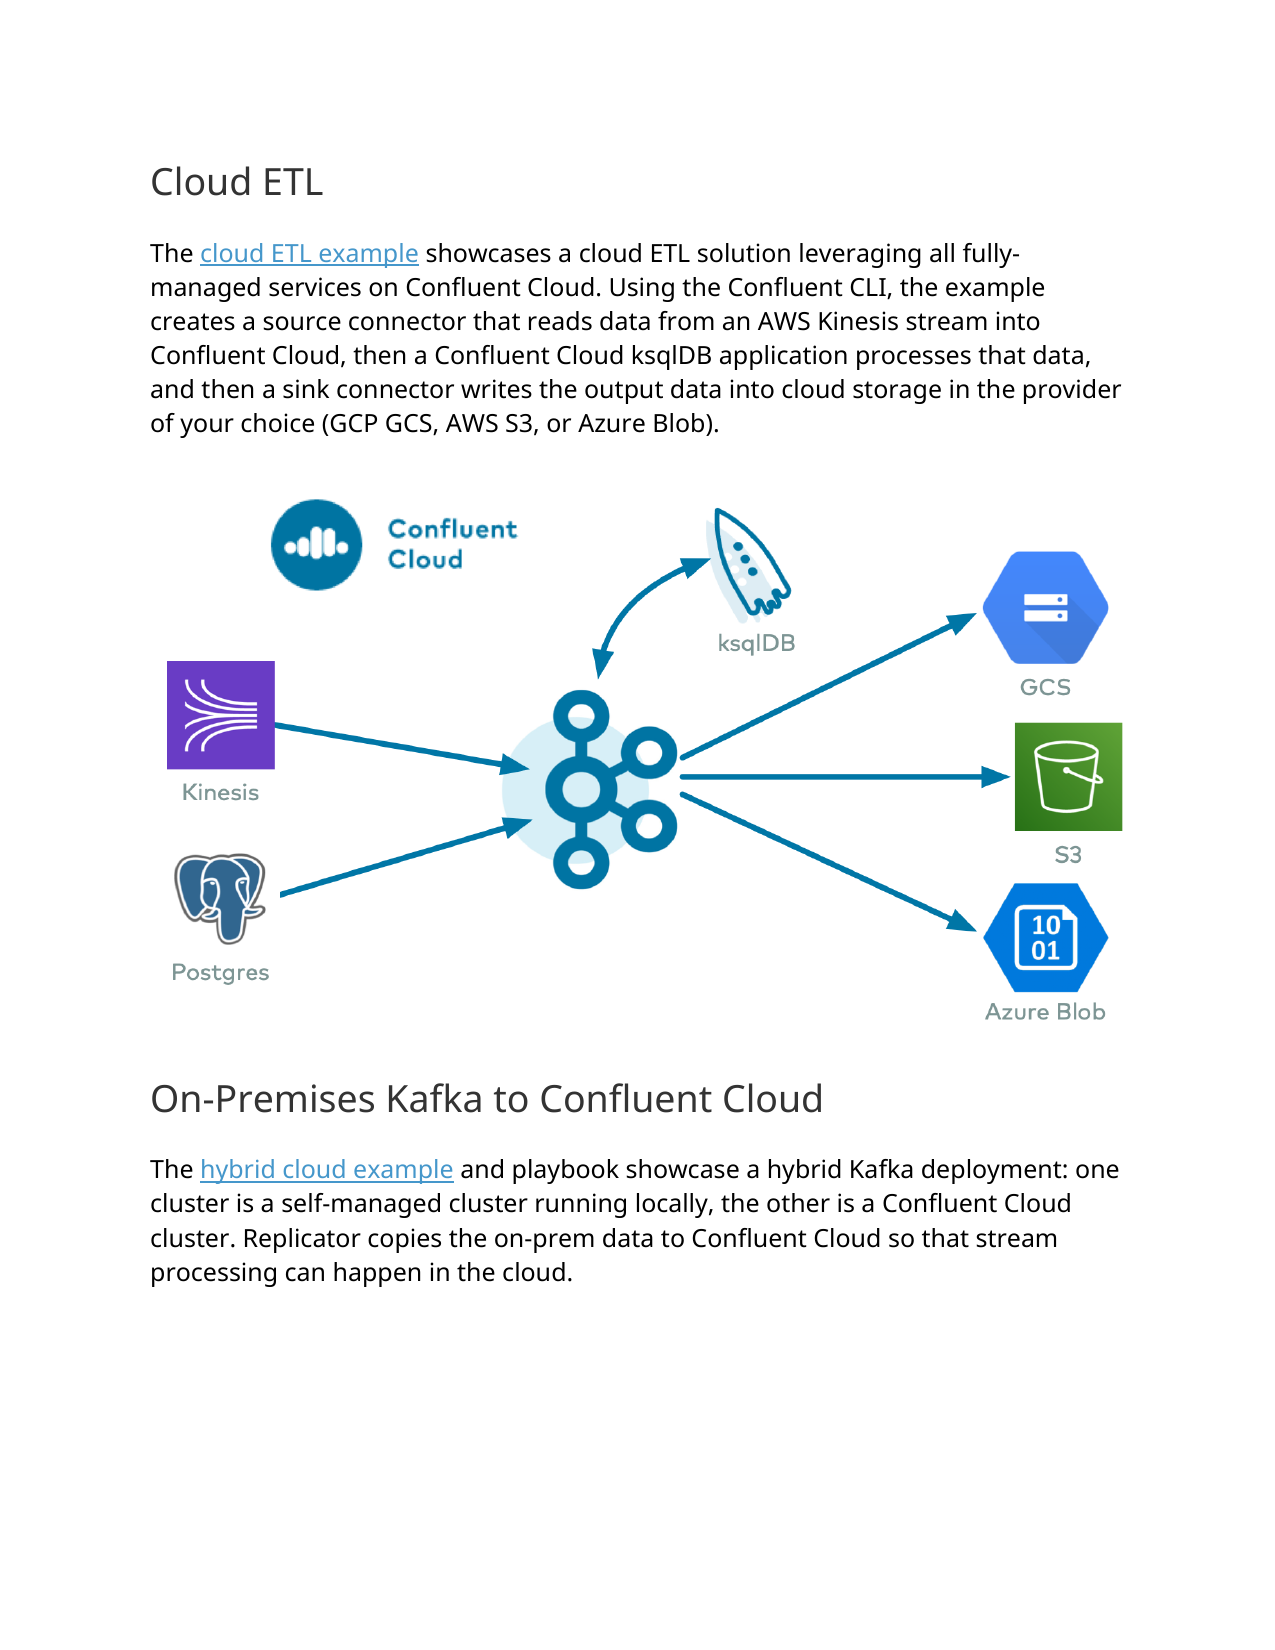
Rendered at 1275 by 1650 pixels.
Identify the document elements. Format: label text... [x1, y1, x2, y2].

text Cloud ETL [150, 150, 1125, 206]
text The cloud ETL example showcases a cloud ETL solution leveraging all fully-managed services on Confluent Cloud. Using the Confluent CLI, the example creates a source connector that reads data from an AWS Kinesis stream into Confluent Cloud, then a Confluent Cloud ksqlDB application processes that data, and then a sink connector writes the output data into cloud storage in the provider of your choice (GCP GCS, AWS S3, or Azure Blob). [150, 235, 1125, 440]
picture [150, 471, 1125, 1038]
text On-Premises Kafka to Confluent Cloud [150, 1067, 1125, 1123]
text The hybrid cloud example and playbook showcase a hybrid Kafka deployment: one cluster is a self-managed cluster running locally, the other is a Confluent Cloud cluster. Replicator copies the on-prem data to Confluent Cloud so that stream processing can happen in the cloud. [150, 1152, 1125, 1288]
